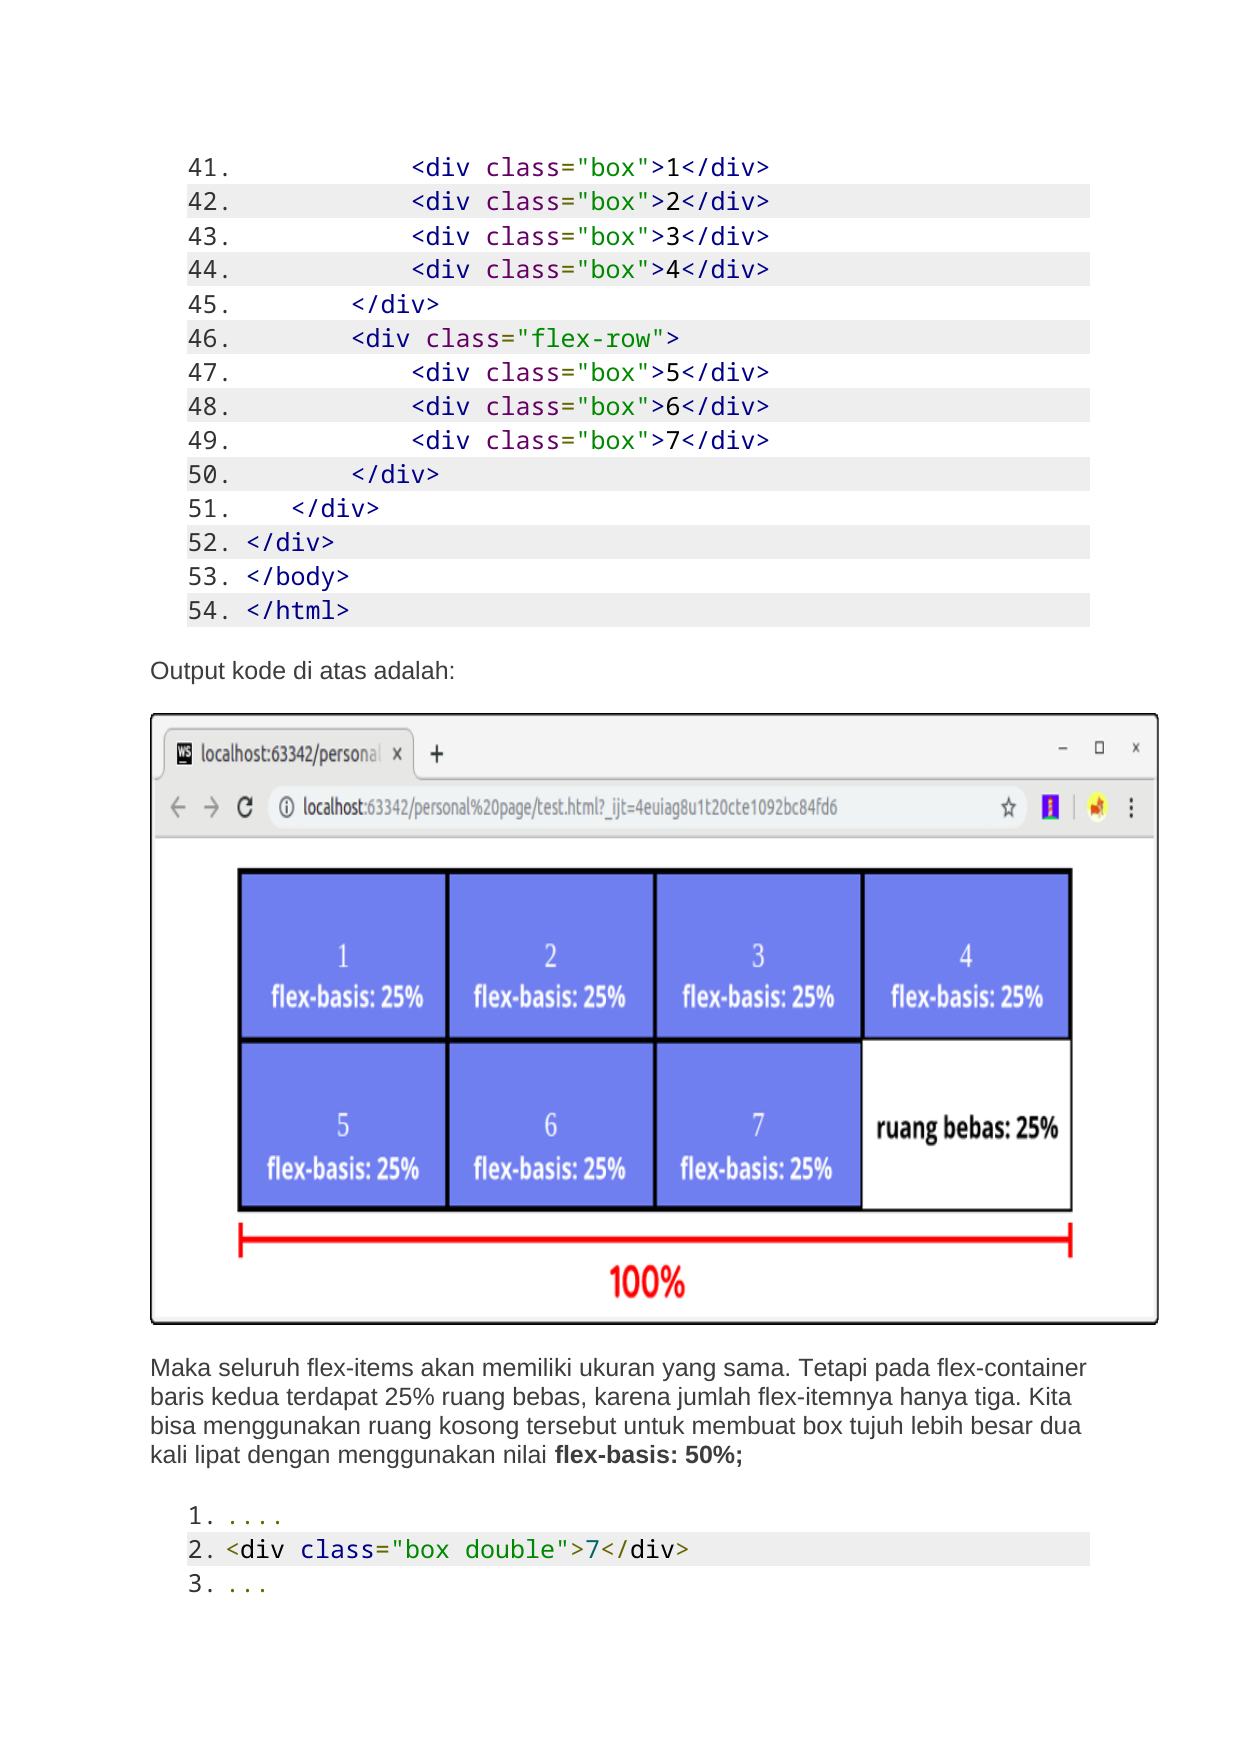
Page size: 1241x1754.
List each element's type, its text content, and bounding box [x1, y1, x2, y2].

list <div class="box">2</div> [187, 184, 1090, 218]
picture [150, 713, 1159, 1325]
list <div class="box">4</div> [187, 252, 1090, 286]
list <div class="box">5</div> [187, 354, 1090, 388]
list ... [187, 1566, 1090, 1600]
list <div class="box">6</div> [187, 388, 1090, 422]
list .... [187, 1497, 1090, 1532]
list <div class="box">3</div> [187, 218, 1090, 252]
list </html> [187, 593, 1090, 627]
list </div> [187, 491, 1090, 525]
list </div> [187, 457, 1090, 491]
list </body> [187, 559, 1090, 593]
list <div class="box double">7</div> [187, 1532, 1090, 1566]
list </div> [187, 525, 1090, 559]
list <div class="flex-row"> [187, 320, 1090, 354]
list <div class="box">1</div> [187, 150, 1090, 184]
text Maka seluruh flex-items akan memiliki ukuran yang sama. Tetapi pada flex-container baris kedua terdapat 25% ruang bebas, karena jumlah flex-itemnya hanya tiga. Kita bisa menggunakan ruang kosong tersebut untuk membuat box tujuh lebih besar dua kali lipat dengan menggunakan nilai flex-basis: 50%; [150, 1353, 1090, 1468]
list </div> [187, 286, 1090, 320]
text Output kode di atas adalah: [150, 656, 1090, 685]
list <div class="box">7</div> [187, 422, 1090, 457]
